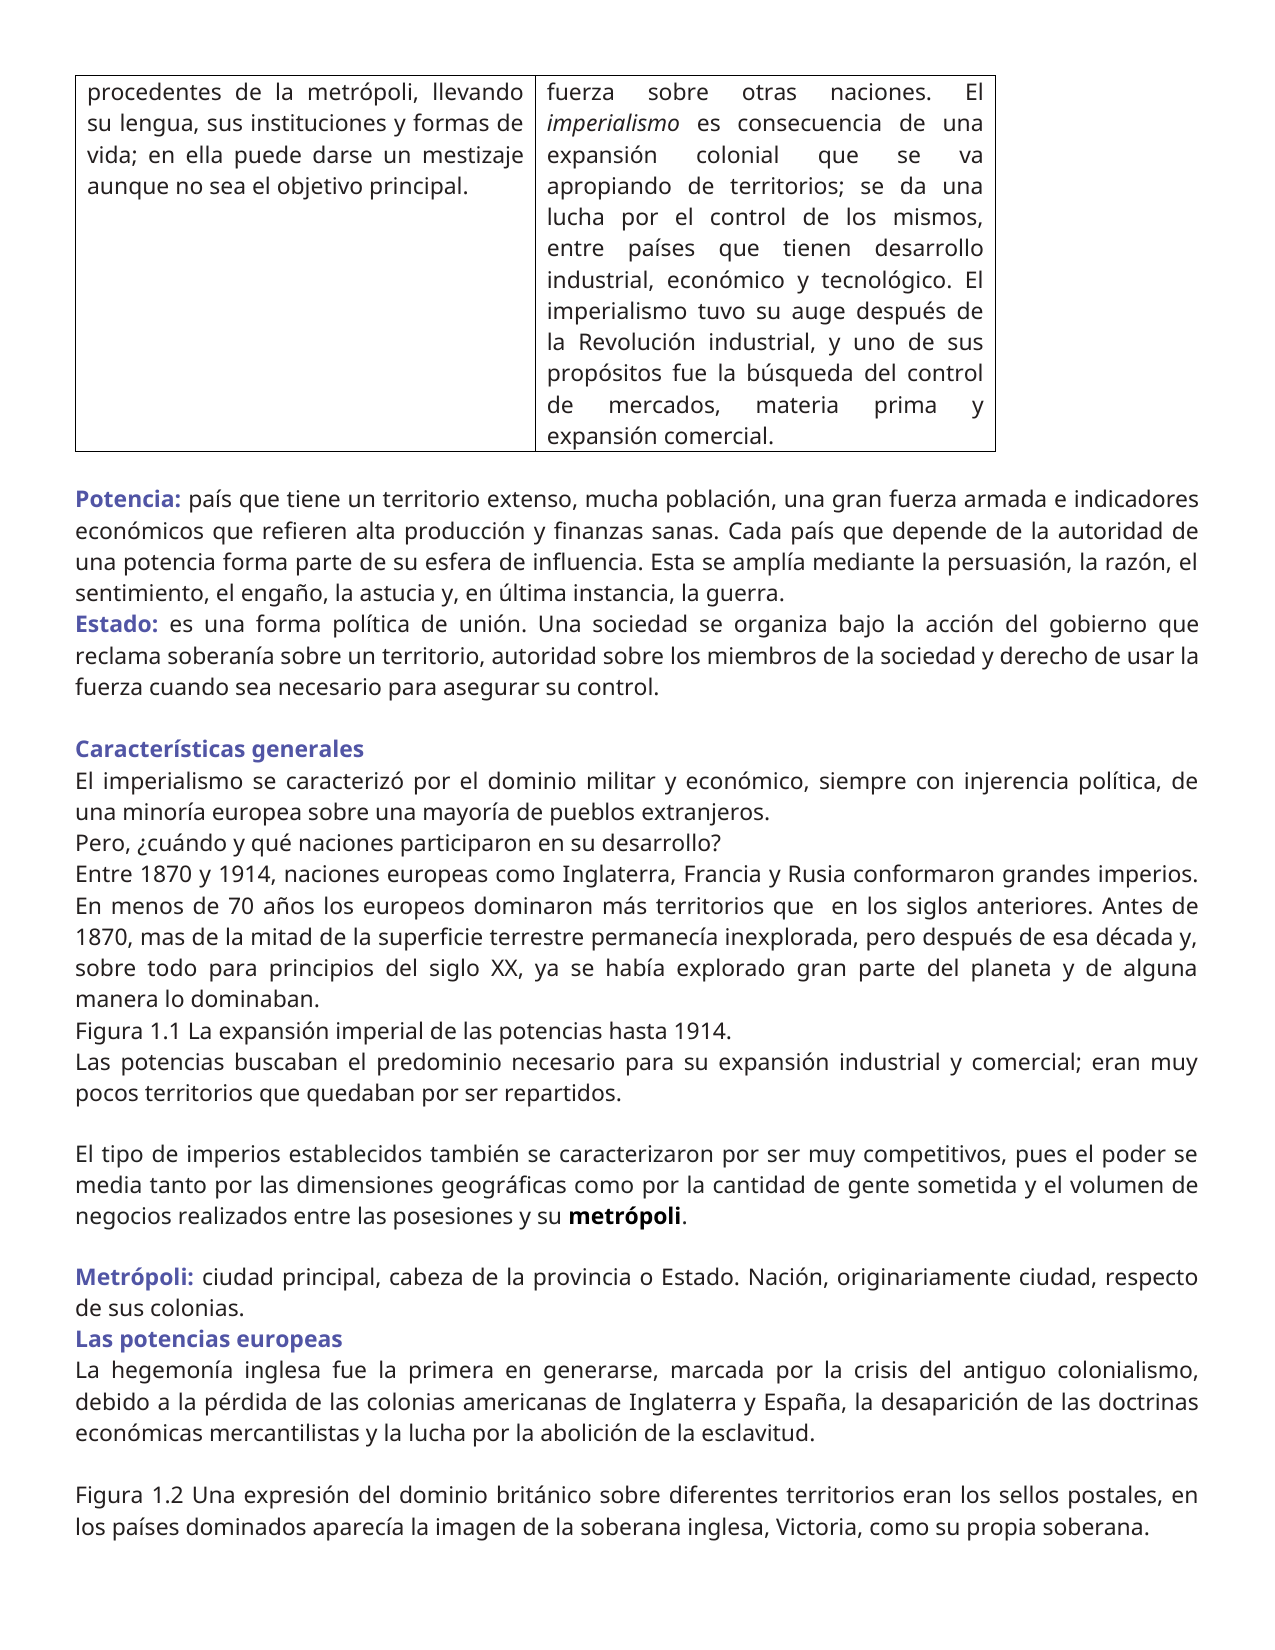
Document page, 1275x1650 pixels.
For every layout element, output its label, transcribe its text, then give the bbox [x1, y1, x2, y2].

text Características generales [75, 733, 1200, 764]
text Las potencias europeas [75, 1323, 1200, 1354]
text El tipo de imperios establecidos también se caracterizaron por ser muy competitivos, pues el poder se media tanto por las dimensiones geográficas como por la cantidad de gente sometida y el volumen de negocios realizados entre las posesiones y su metrópoli. [75, 1137, 1200, 1231]
text Figura 1.1 La expansión imperial de las potencias hasta 1914. [75, 1014, 1200, 1046]
text Figura 1.2 Una expresión del dominio británico sobre diferentes territorios eran los sellos postales, en los países dominados aparecía la imagen de la soberana inglesa, Victoria, como su propia soberana. [75, 1479, 1200, 1542]
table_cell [76, 76, 535, 451]
text Pero, ¿cuándo y qué naciones participaron en su desarrollo? [75, 827, 1200, 858]
text Potencia: país que tiene un territorio extenso, mucha población, una gran fuerza armada e indicadores económicos que refieren alta producción y finanzas sanas. Cada país que depende de la autoridad de una potencia forma parte de su esfera de influencia. Esta se amplía mediante la persuasión, la razón, el sentimiento, el engaño, la astucia y, en última instancia, la guerra. [75, 483, 1200, 608]
text Las potencias buscaban el predominio necesario para su expansión industrial y comercial; eran muy pocos territorios que quedaban por ser repartidos. [75, 1046, 1200, 1108]
text El imperialismo se caracterizó por el dominio militar y económico, siempre con injerencia política, de una minoría europea sobre una mayoría de pueblos extranjeros. [75, 764, 1200, 827]
text Metrópoli: ciudad principal, cabeza de la provincia o Estado. Nación, originariamente ciudad, respecto de sus colonias. [75, 1260, 1200, 1323]
text Entre 1870 y 1914, naciones europeas como Inglaterra, Francia y Rusia conformaron grandes imperios. En menos de 70 años los europeos dominaron más territorios que en los siglos anteriores. Antes de 1870, mas de la mitad de la superficie terrestre permanecía inexplorada, pero después de esa década y, sobre todo para principios del siglo XX, ya se había explorado gran parte del planeta y de alguna manera lo dominaban. [75, 858, 1200, 1014]
text Estado: es una forma política de unión. Una sociedad se organiza bajo la acción del gobierno que reclama soberanía sobre un territorio, autoridad sobre los miembros de la sociedad y derecho de usar la fuerza cuando sea necesario para asegurar su control. [75, 608, 1200, 702]
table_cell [536, 76, 995, 451]
text La hegemonía inglesa fue la primera en generarse, marcada por la crisis del antiguo colonialismo, debido a la pérdida de las colonias americanas de Inglaterra y España, la desaparición de las doctrinas económicas mercantilistas y la lucha por la abolición de la esclavitud. [75, 1354, 1200, 1448]
